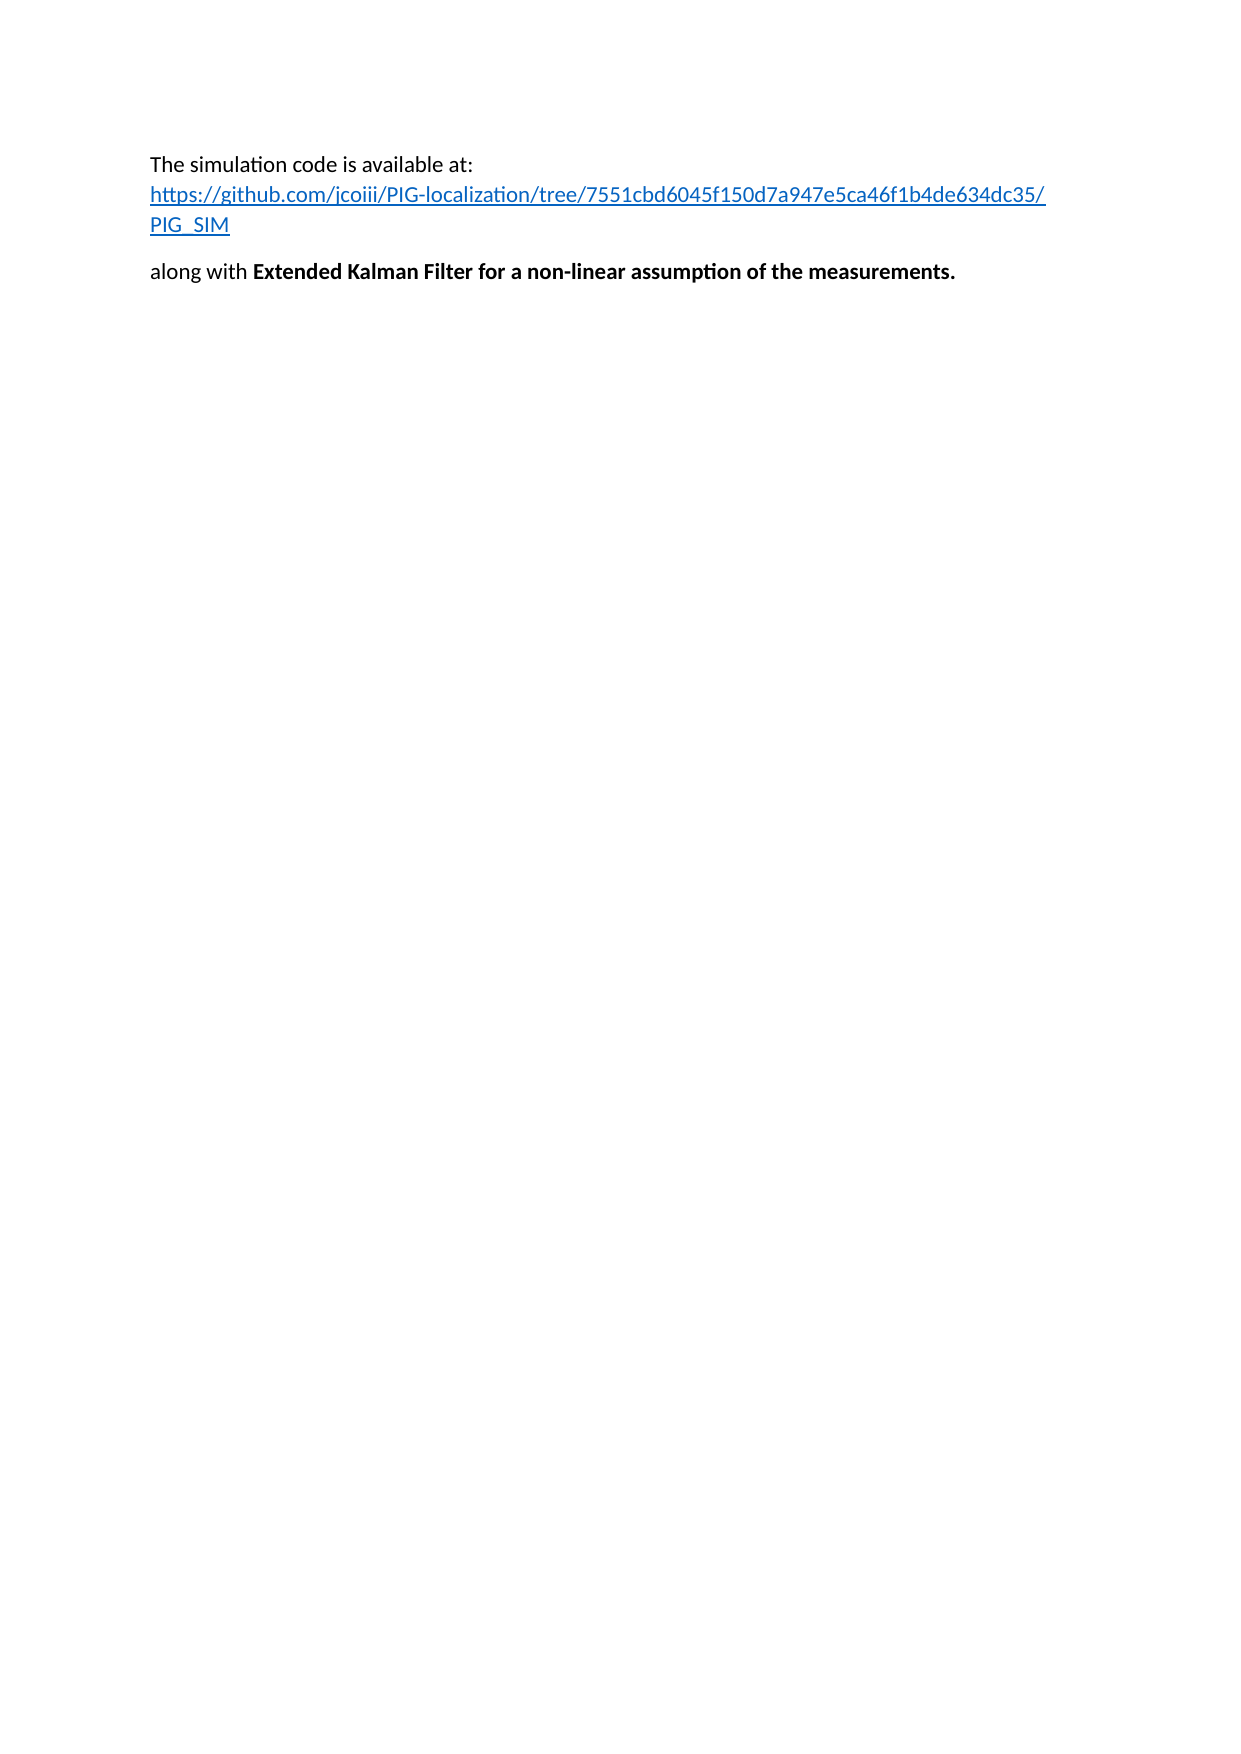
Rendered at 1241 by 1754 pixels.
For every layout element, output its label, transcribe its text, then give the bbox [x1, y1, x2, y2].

text The simulation code is available at: https://github.com/jcoiii/PIG-localization/tree/7551cbd6045f150d7a947e5ca46f1b4de634dc35/PIG_SIM [150, 150, 1090, 238]
text along with Extended Kalman Filter for a non-linear assumption of the measurements. [150, 257, 1090, 285]
